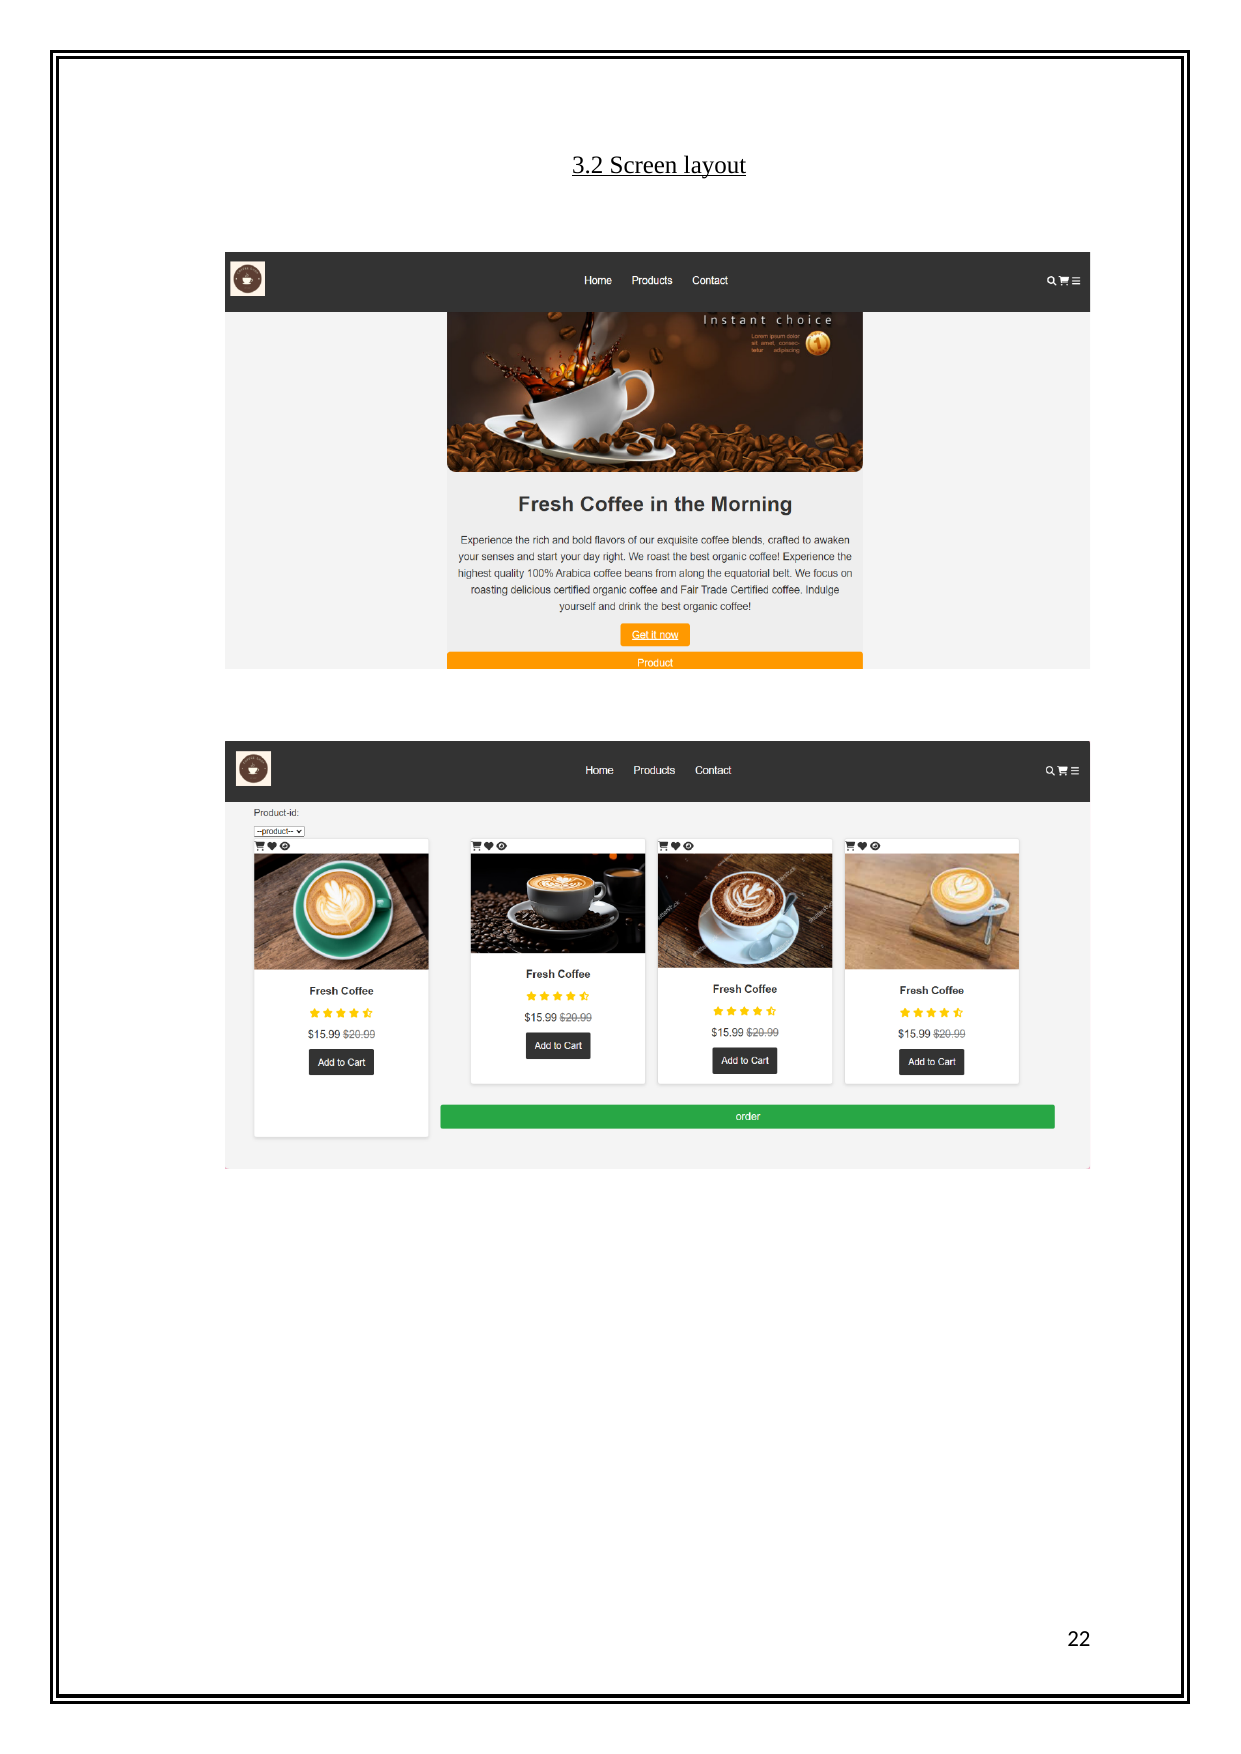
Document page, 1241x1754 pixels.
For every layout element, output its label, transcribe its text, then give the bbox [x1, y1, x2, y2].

picture [225, 252, 1091, 669]
text 3.2 Screen layout [225, 150, 1090, 179]
picture [225, 741, 1091, 1169]
